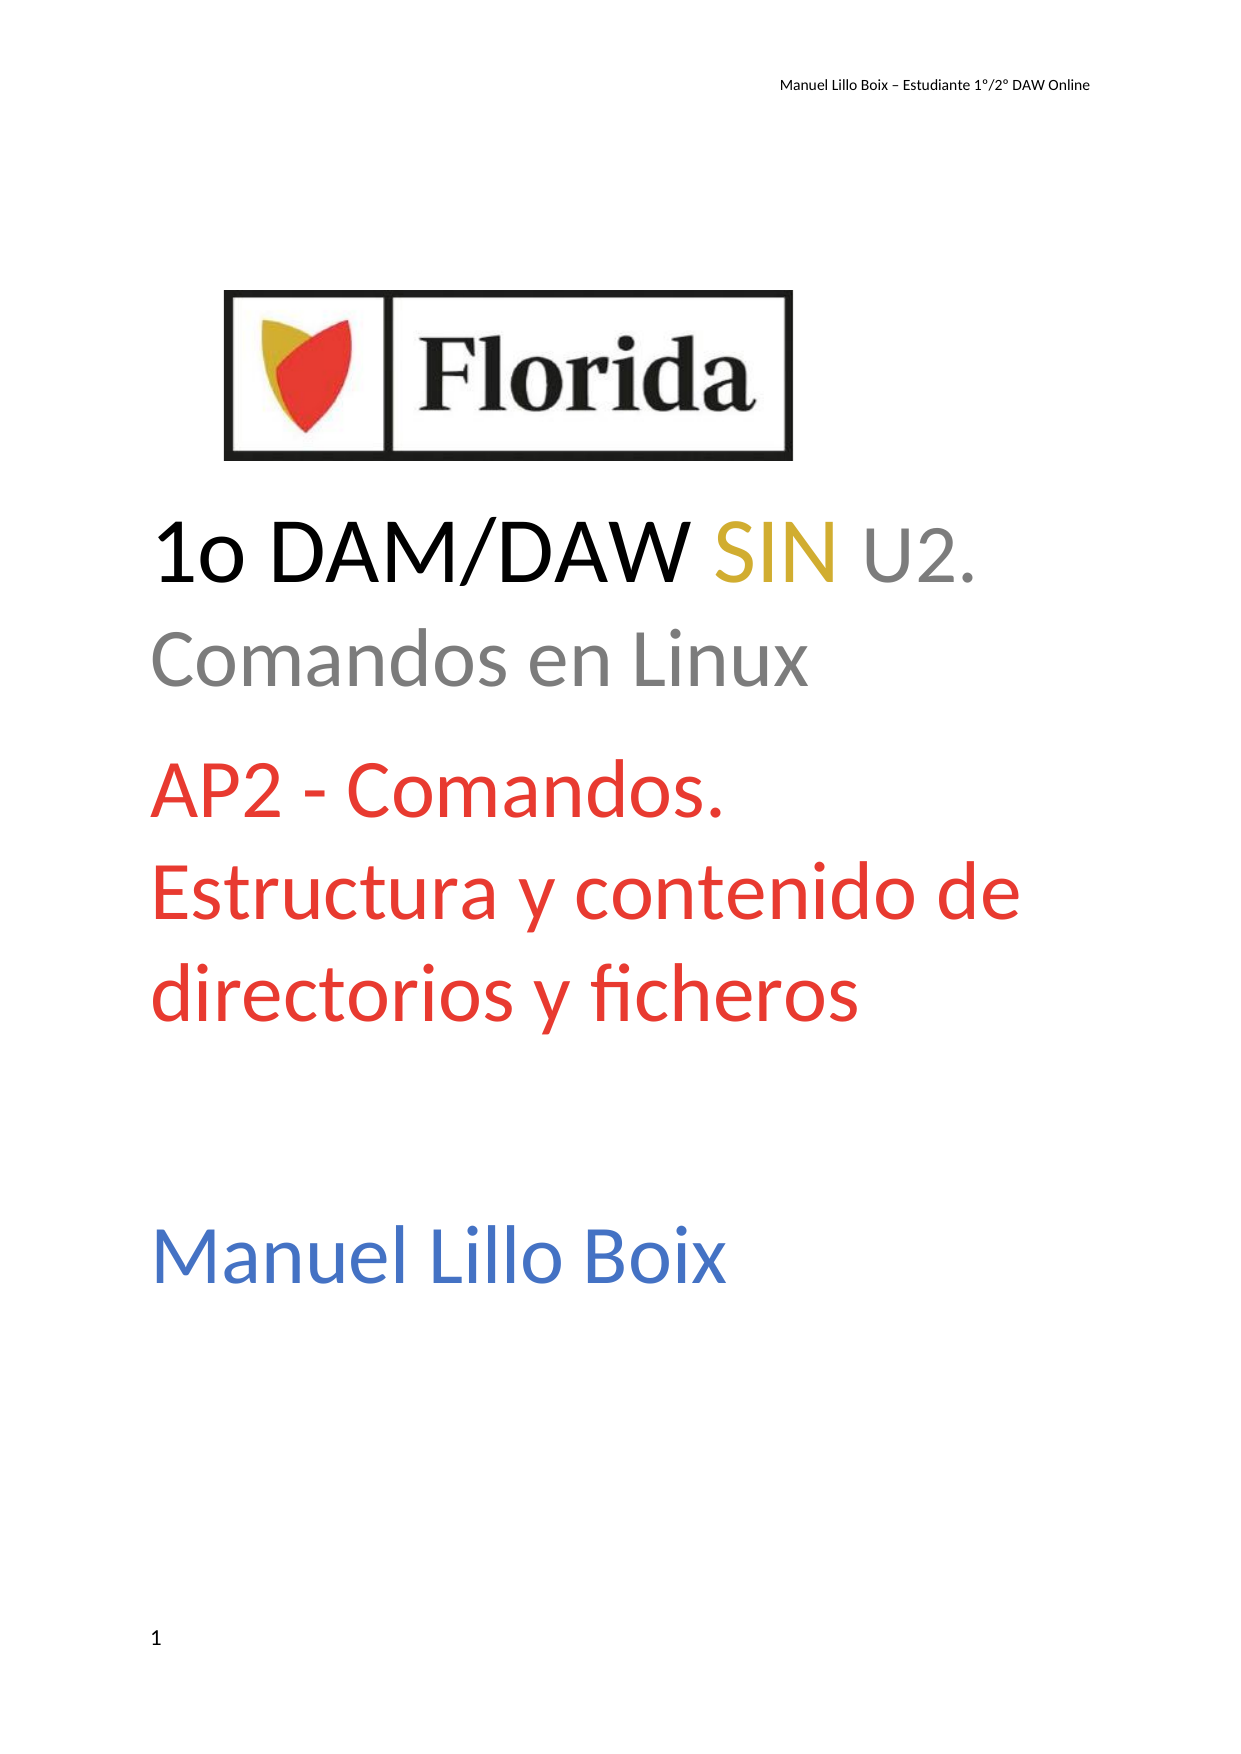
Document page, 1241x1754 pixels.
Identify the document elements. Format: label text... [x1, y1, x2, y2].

picture [223, 290, 794, 461]
text Manuel Lillo Boix [150, 1202, 1090, 1304]
text 1o DAM/DAW SIN U2. Comandos en Linux [150, 491, 1090, 708]
text AP2 - Comandos. Estructura y contenido de directorios y ficheros [150, 737, 1090, 1042]
